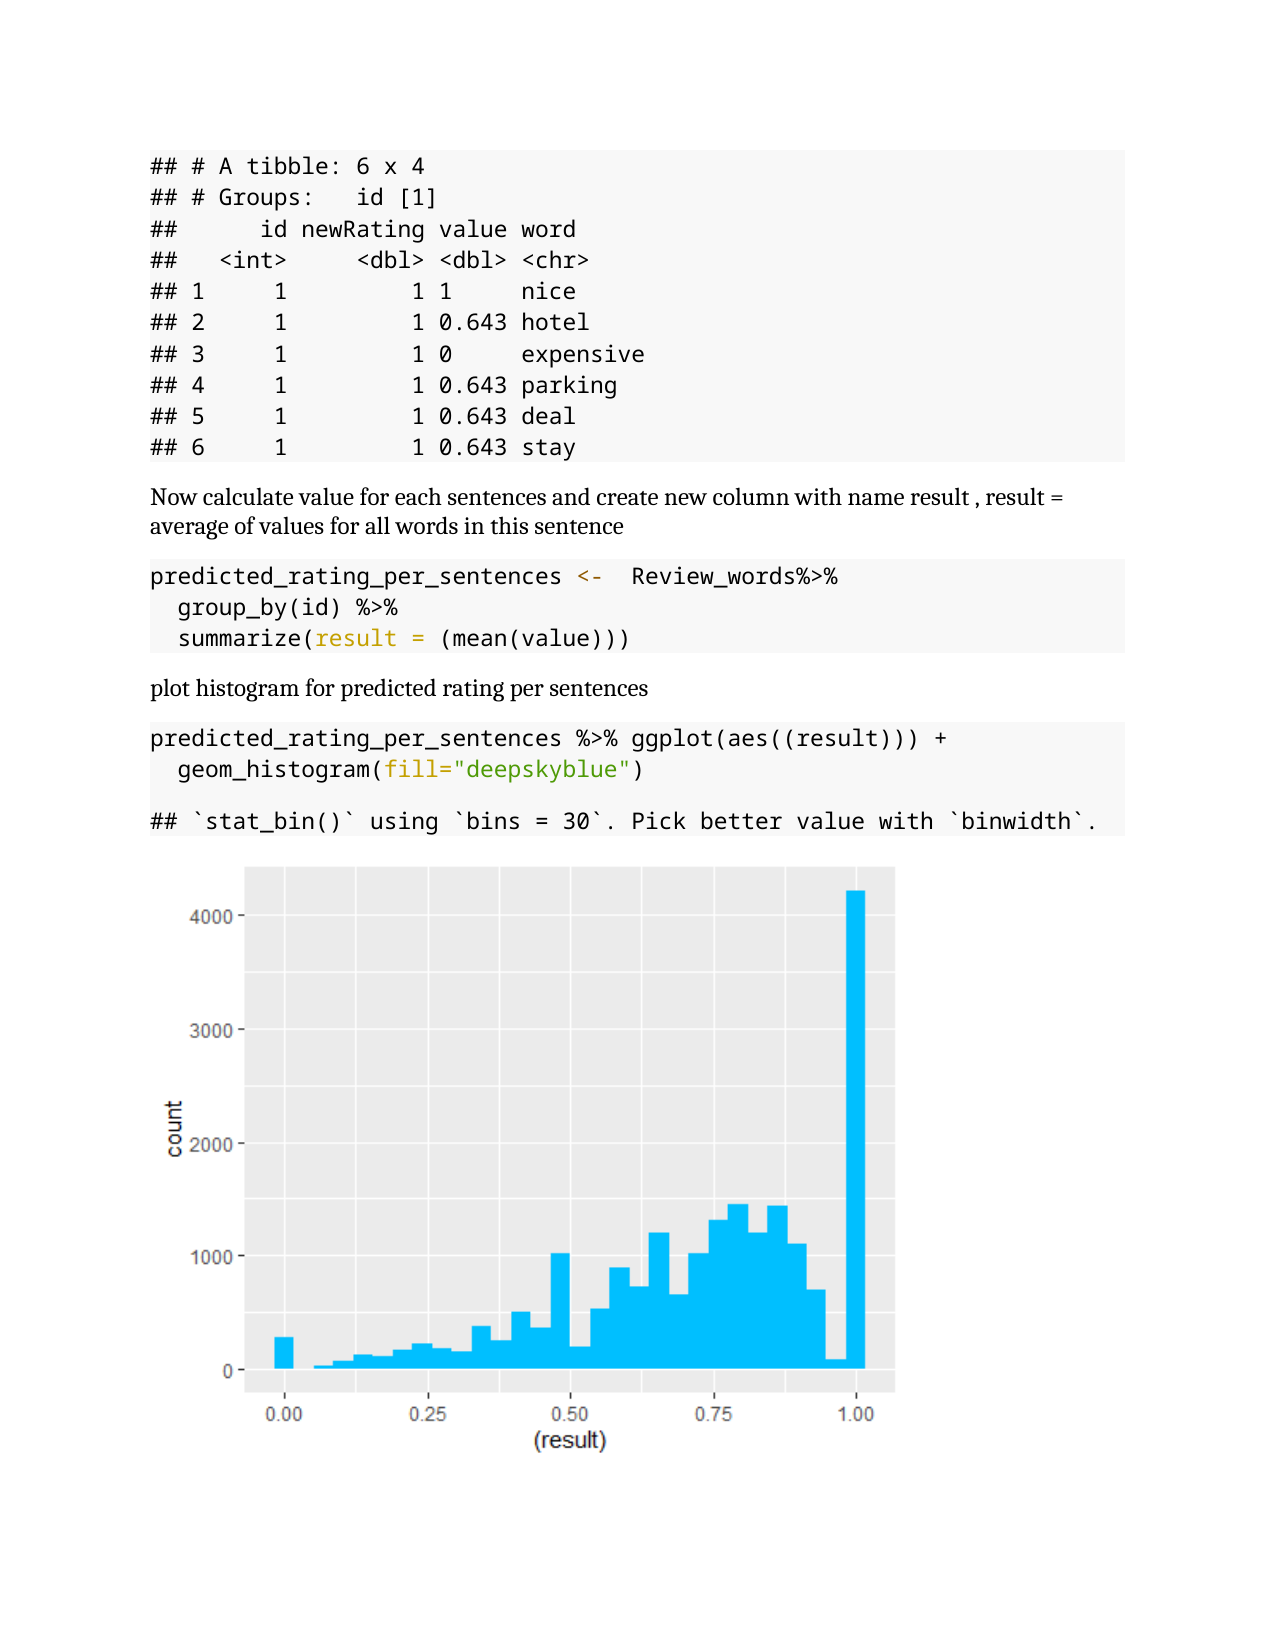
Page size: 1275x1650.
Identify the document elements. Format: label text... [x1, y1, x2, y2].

text ## # A tibble: 6 x 4 ## # Groups: id [1] ## id newRating value word ## <int> <dbl> <dbl> <chr> ## 1 1 1 1 nice ## 2 1 1 0.643 hotel ## 3 1 1 0 expensive ## 4 1 1 0.643 parking ## 5 1 1 0.643 deal ## 6 1 1 0.643 stay [150, 150, 1125, 462]
text predicted_rating_per_sentences <- Review_words%>% group_by(id) %>% summarize(result = (mean(value))) [150, 559, 1125, 653]
picture [150, 857, 908, 1464]
text predicted_rating_per_sentences %>% ggplot(aes((result))) + geom_histogram(fill="deepskyblue") [645, 722, 1125, 784]
text plot histogram for predicted rating per sentences [150, 674, 1125, 703]
text Now calculate value for each sentences and create new column with name result , result = average of values for all words in this sentence [150, 483, 1125, 541]
text ## `stat_bin()` using `bins = 30`. Pick better value with `binwidth`. [150, 805, 1125, 836]
